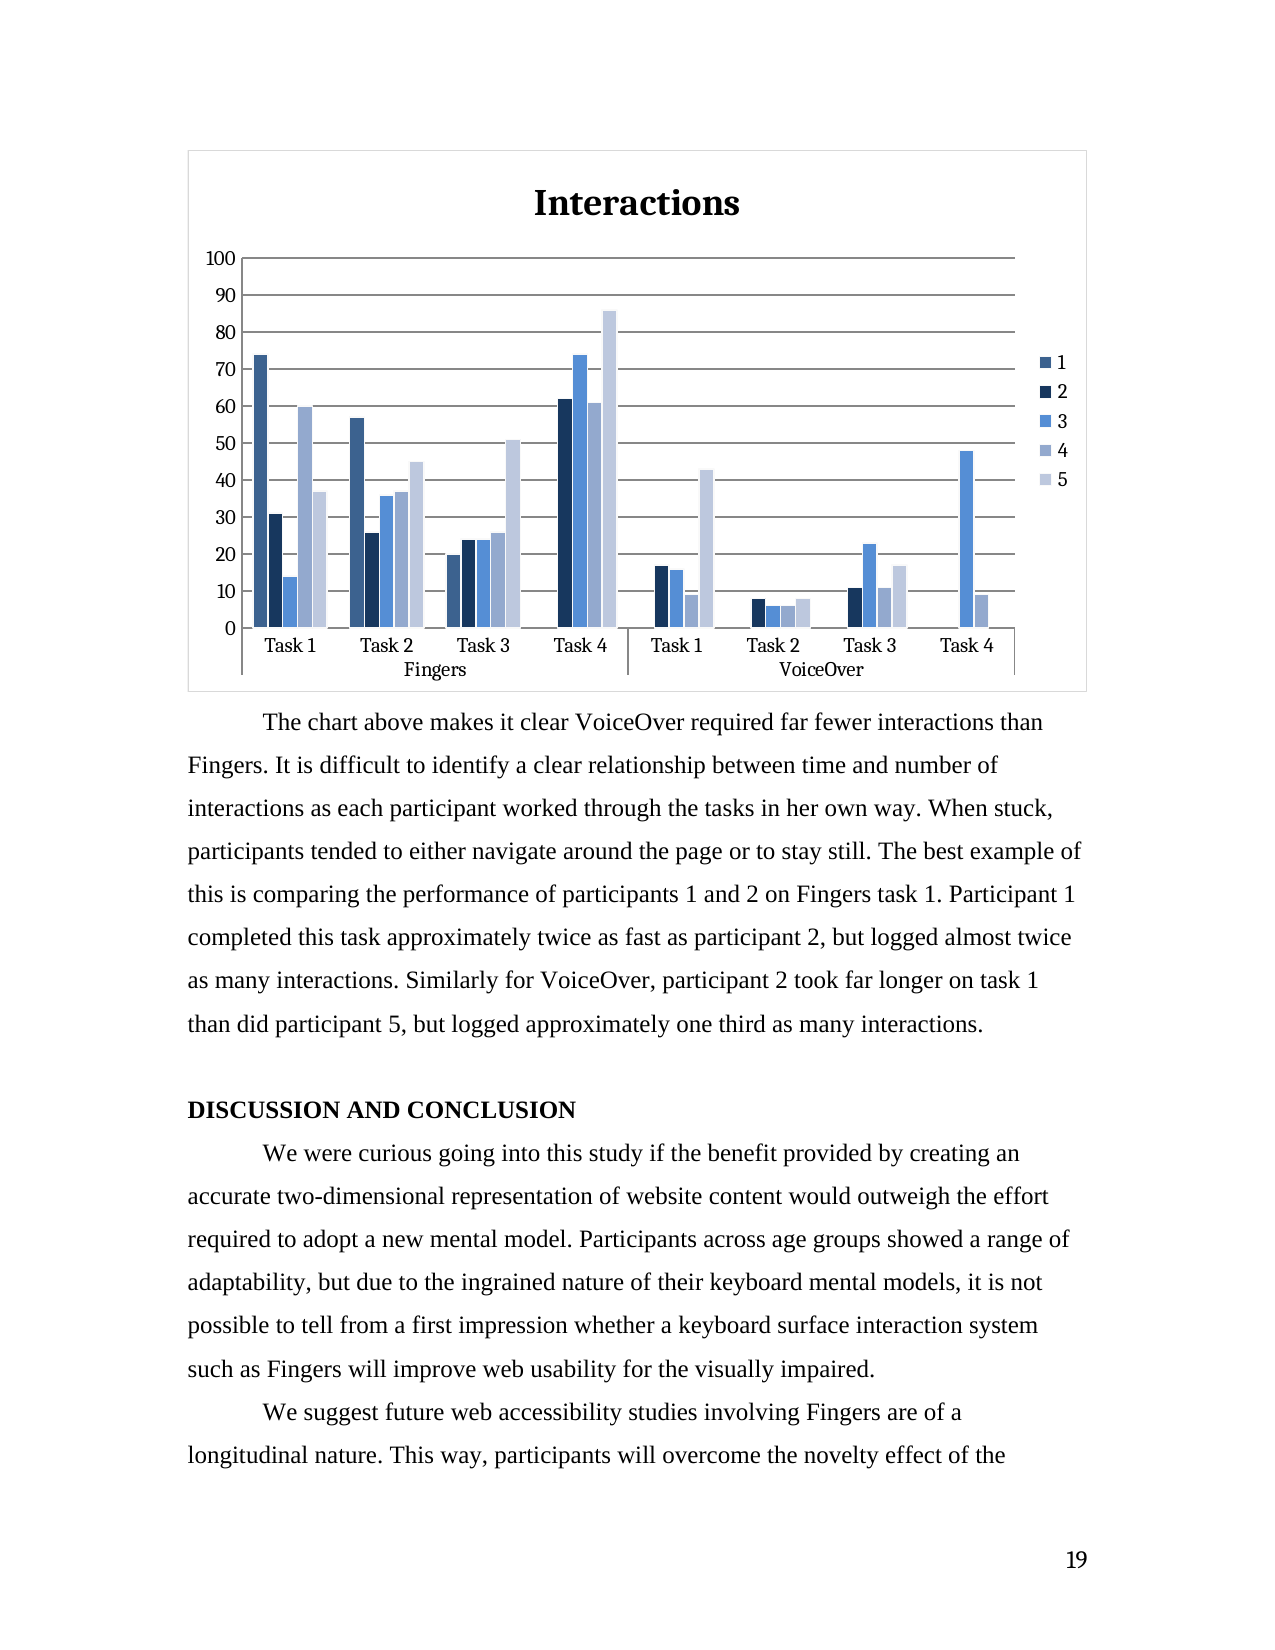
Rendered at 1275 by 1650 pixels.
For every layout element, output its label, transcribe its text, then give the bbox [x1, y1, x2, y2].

text DISCUSSION AND CONCLUSION [187, 1095, 1087, 1124]
text We were curious going into this study if the benefit provided by creating an accurate two-dimensional representation of website content would outweigh the effort required to adopt a new mental model. Participants across age groups showed a range of adaptability, but due to the ingrained nature of their keyboard mental models, its not possible to tell from a first impression whether a keyboard surface interaction system such as Fingers will improve web usability for the visually impaired. [187, 1138, 1087, 1382]
